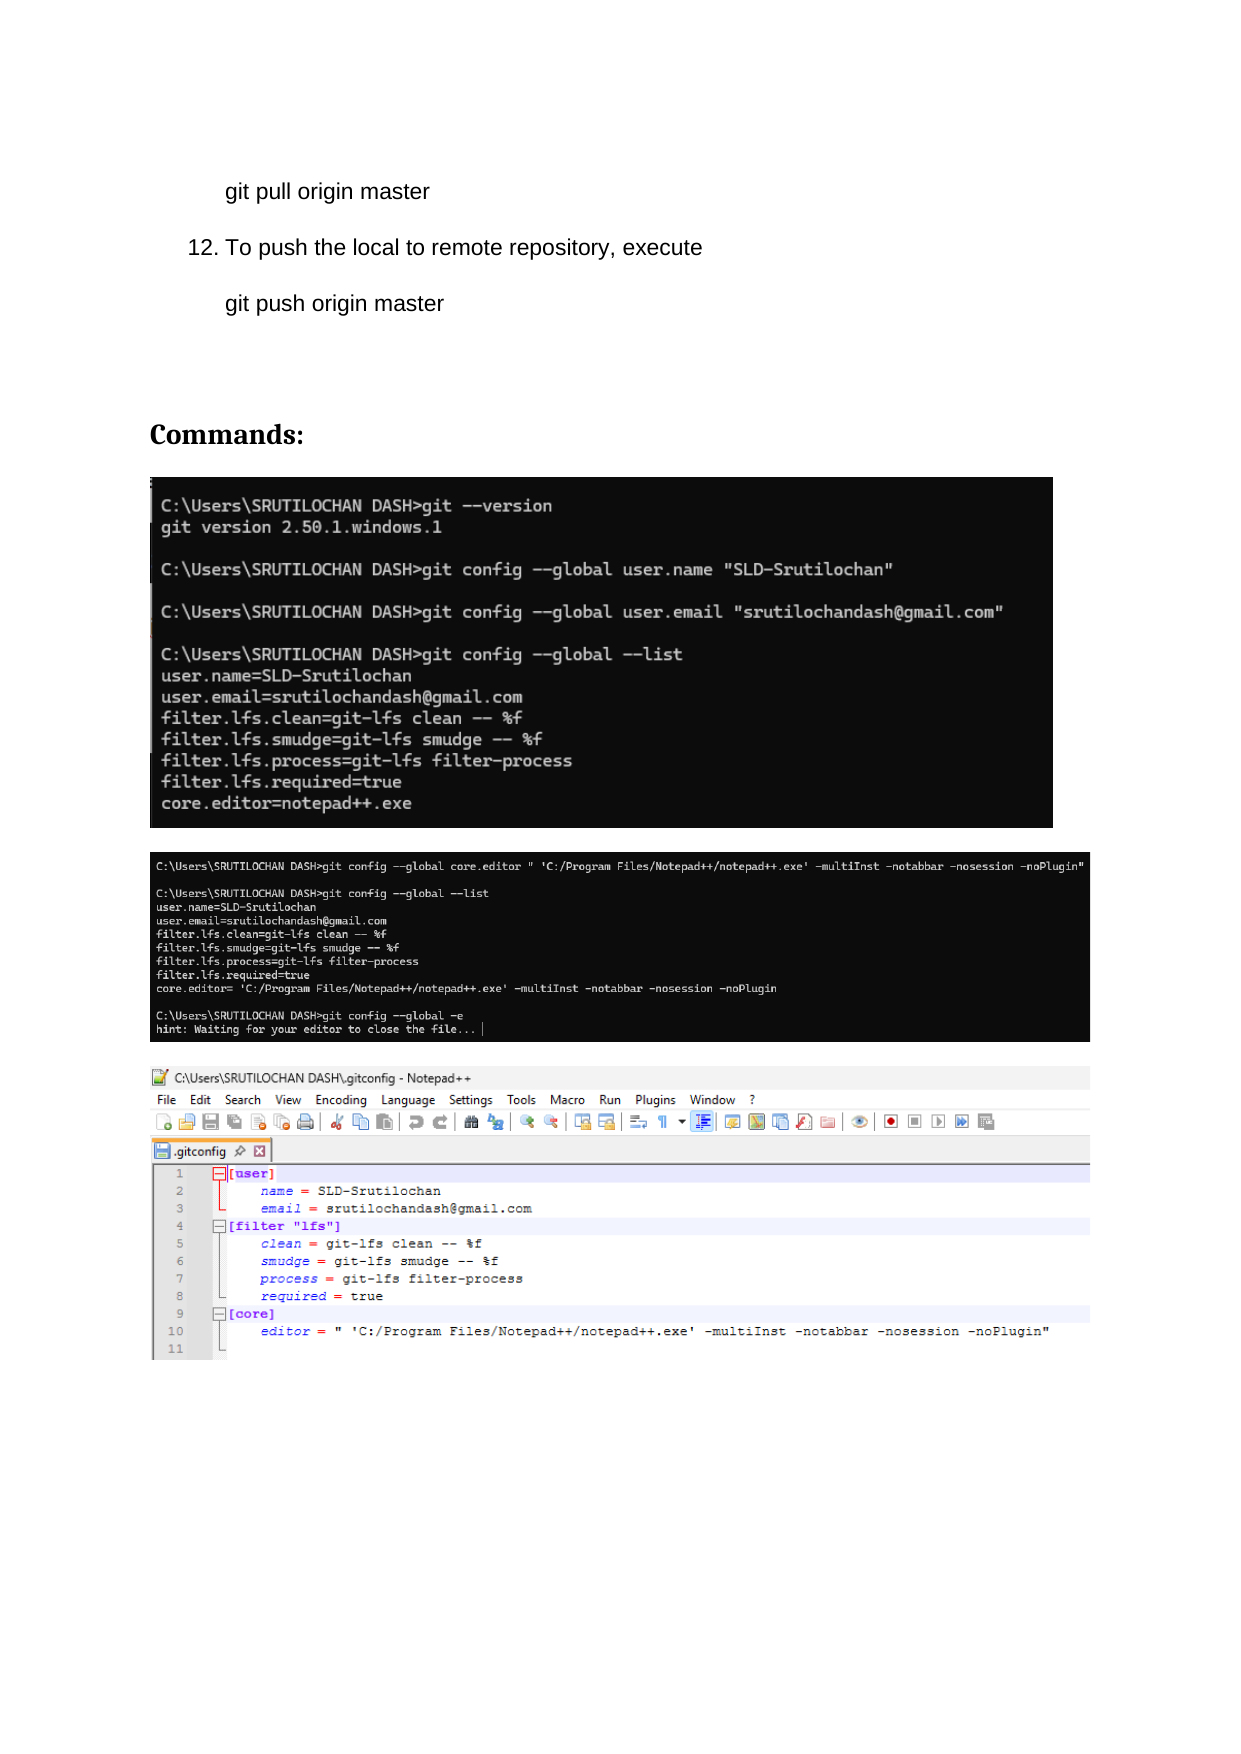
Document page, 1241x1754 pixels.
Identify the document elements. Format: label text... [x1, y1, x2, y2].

picture [150, 1066, 1091, 1360]
list git pull origin master [225, 178, 1090, 204]
picture [150, 477, 1053, 828]
text Commands: [150, 418, 1090, 451]
list git push origin master [225, 289, 1090, 316]
list To push the local to remote repository, execute [187, 234, 1090, 260]
picture [150, 852, 1091, 1042]
